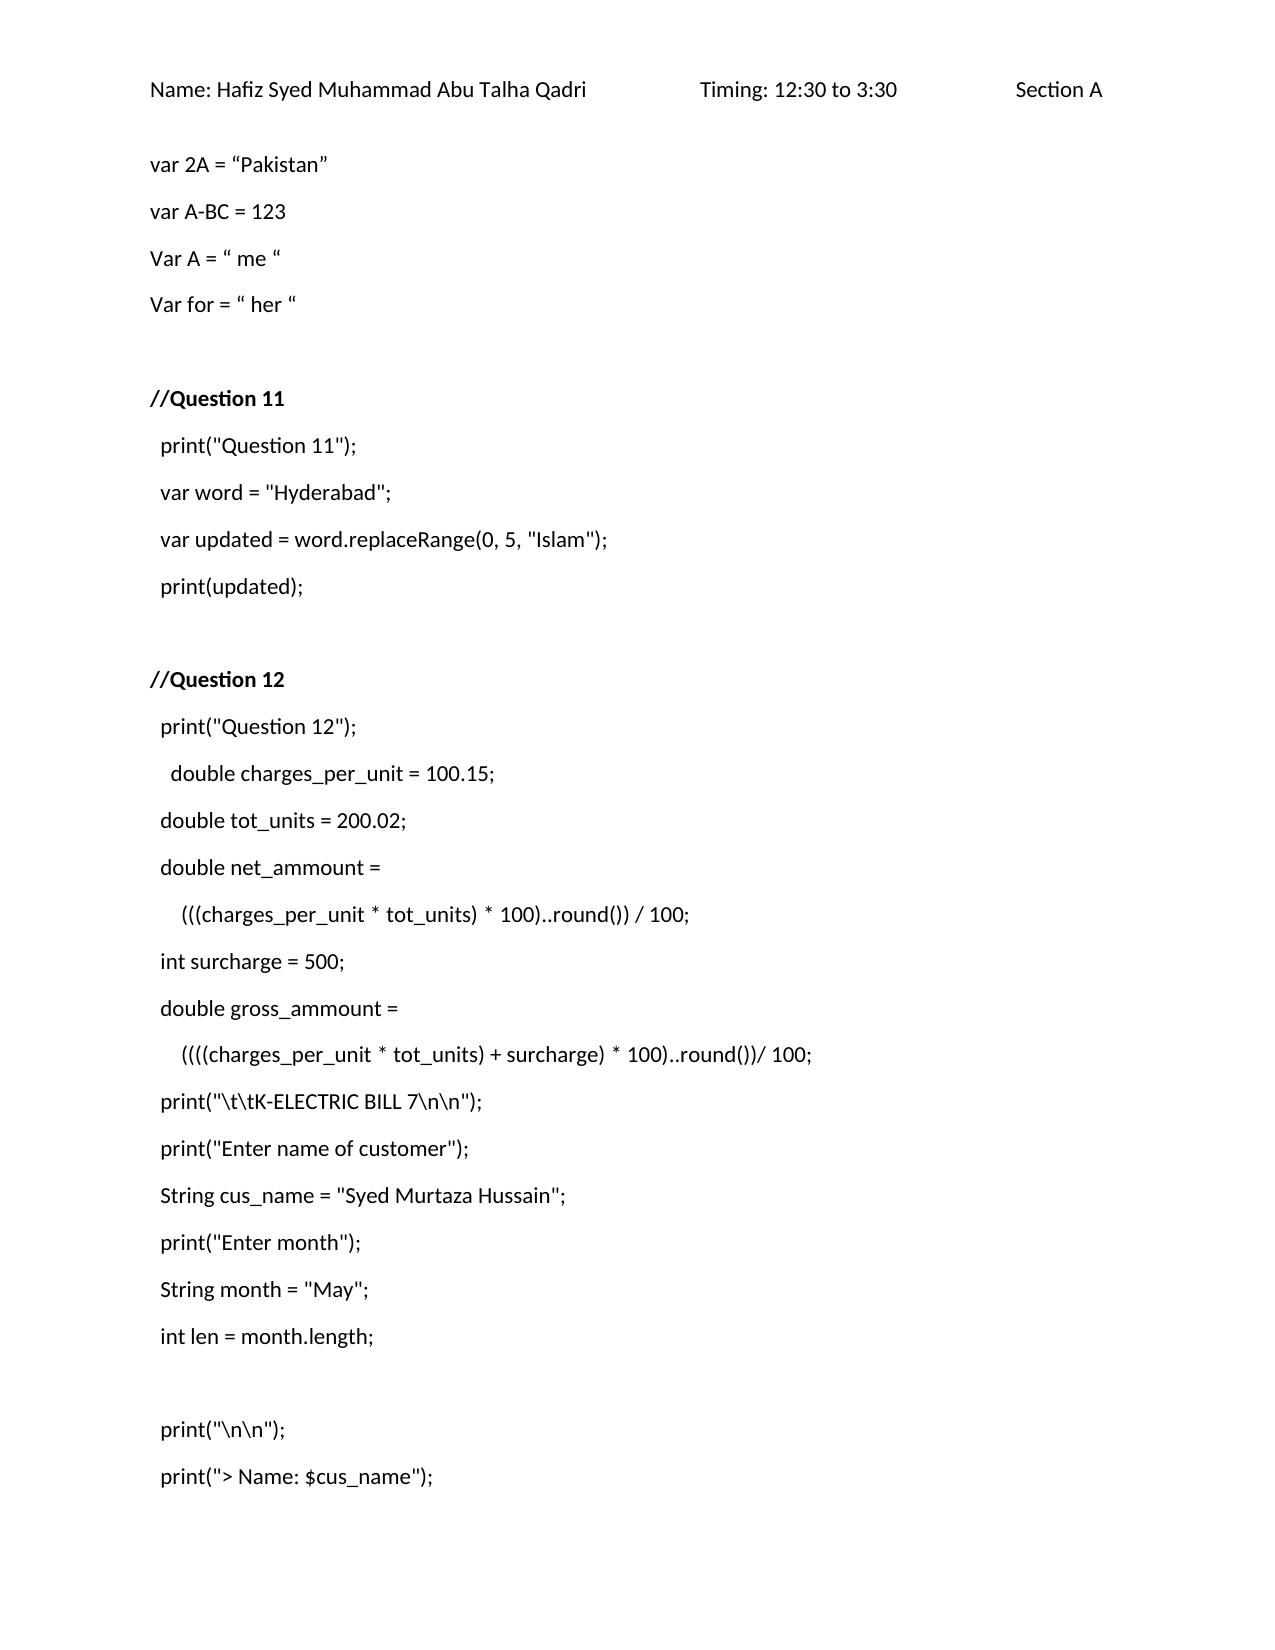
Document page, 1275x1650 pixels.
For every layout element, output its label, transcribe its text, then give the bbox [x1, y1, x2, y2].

text print("\t\tK-ELECTRIC BILL 7\n\n"); [150, 1087, 1125, 1116]
text //Question 11 [150, 384, 1125, 412]
text print("Question 12"); [150, 712, 1125, 741]
text print("Question 11"); [150, 431, 1125, 459]
text Var for = “ her “ [150, 291, 1125, 319]
text double net_ammount = [150, 853, 1125, 881]
text String cus_name = "Syed Murtaza Hussain"; [150, 1181, 1125, 1209]
text //Question 12 [150, 666, 1125, 694]
text int surcharge = 500; [150, 947, 1125, 975]
text var 2A = “Pakistan” [150, 150, 1125, 178]
text double gross_ammount = [150, 994, 1125, 1022]
text print("> Name: $cus_name"); [150, 1462, 1125, 1491]
text double tot_units = 200.02; [150, 806, 1125, 834]
text int len = month.length; [150, 1322, 1125, 1350]
text var updated = word.replaceRange(0, 5, "Islam"); [150, 525, 1125, 553]
text String month = "May"; [150, 1275, 1125, 1303]
text print(updated); [150, 572, 1125, 600]
text print("Enter month"); [150, 1228, 1125, 1256]
text var word = "Hyderabad"; [150, 478, 1125, 506]
text print("Enter name of customer"); [150, 1134, 1125, 1162]
text var A-BC = 123 [150, 197, 1125, 225]
text Var A = “ me “ [150, 244, 1125, 272]
text (((charges_per_unit * tot_units) * 100)..round()) / 100; [150, 900, 1125, 928]
text double charges_per_unit = 100.15; [150, 759, 1125, 787]
text print("\n\n"); [150, 1416, 1125, 1444]
text ((((charges_per_unit * tot_units) + surcharge) * 100)..round())/ 100; [150, 1041, 1125, 1069]
